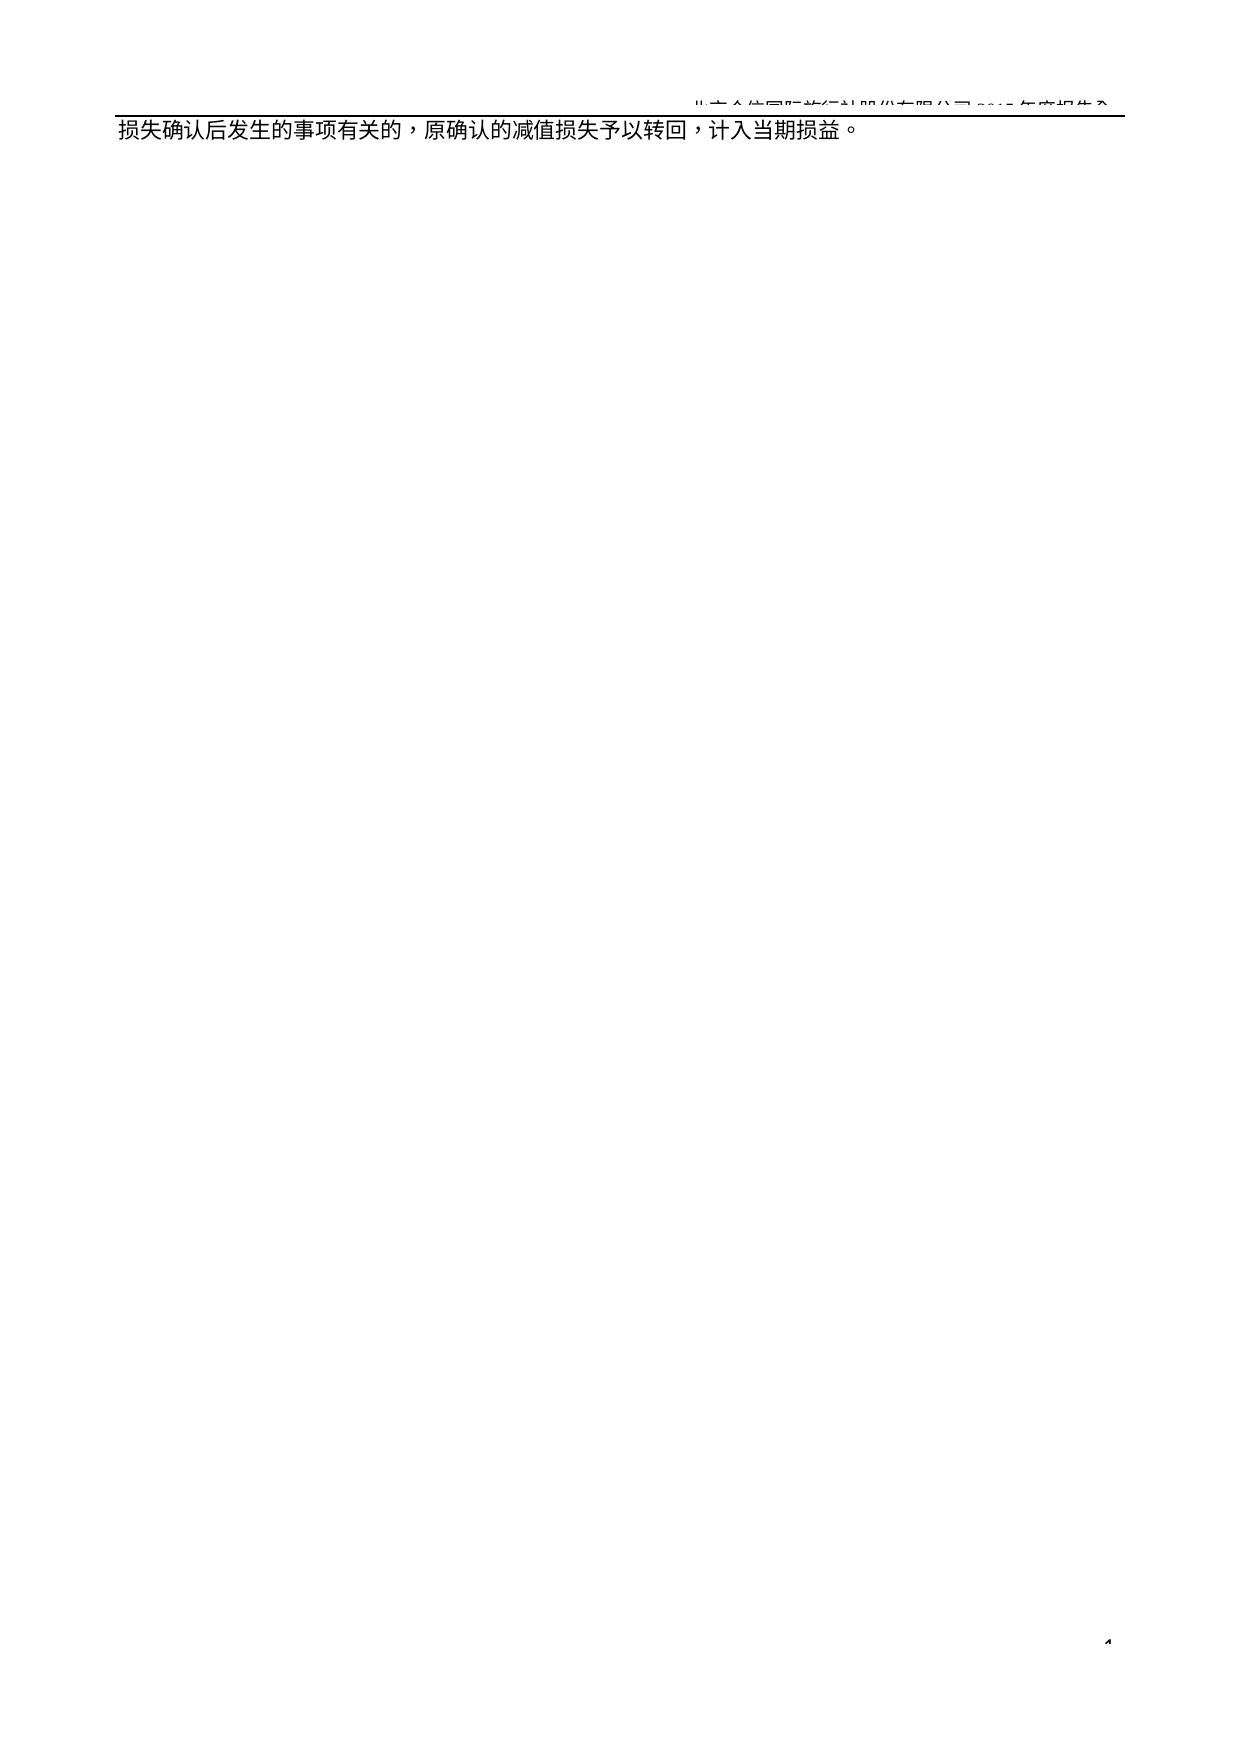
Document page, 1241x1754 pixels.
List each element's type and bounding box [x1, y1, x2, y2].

text [118, 114, 1123, 144]
